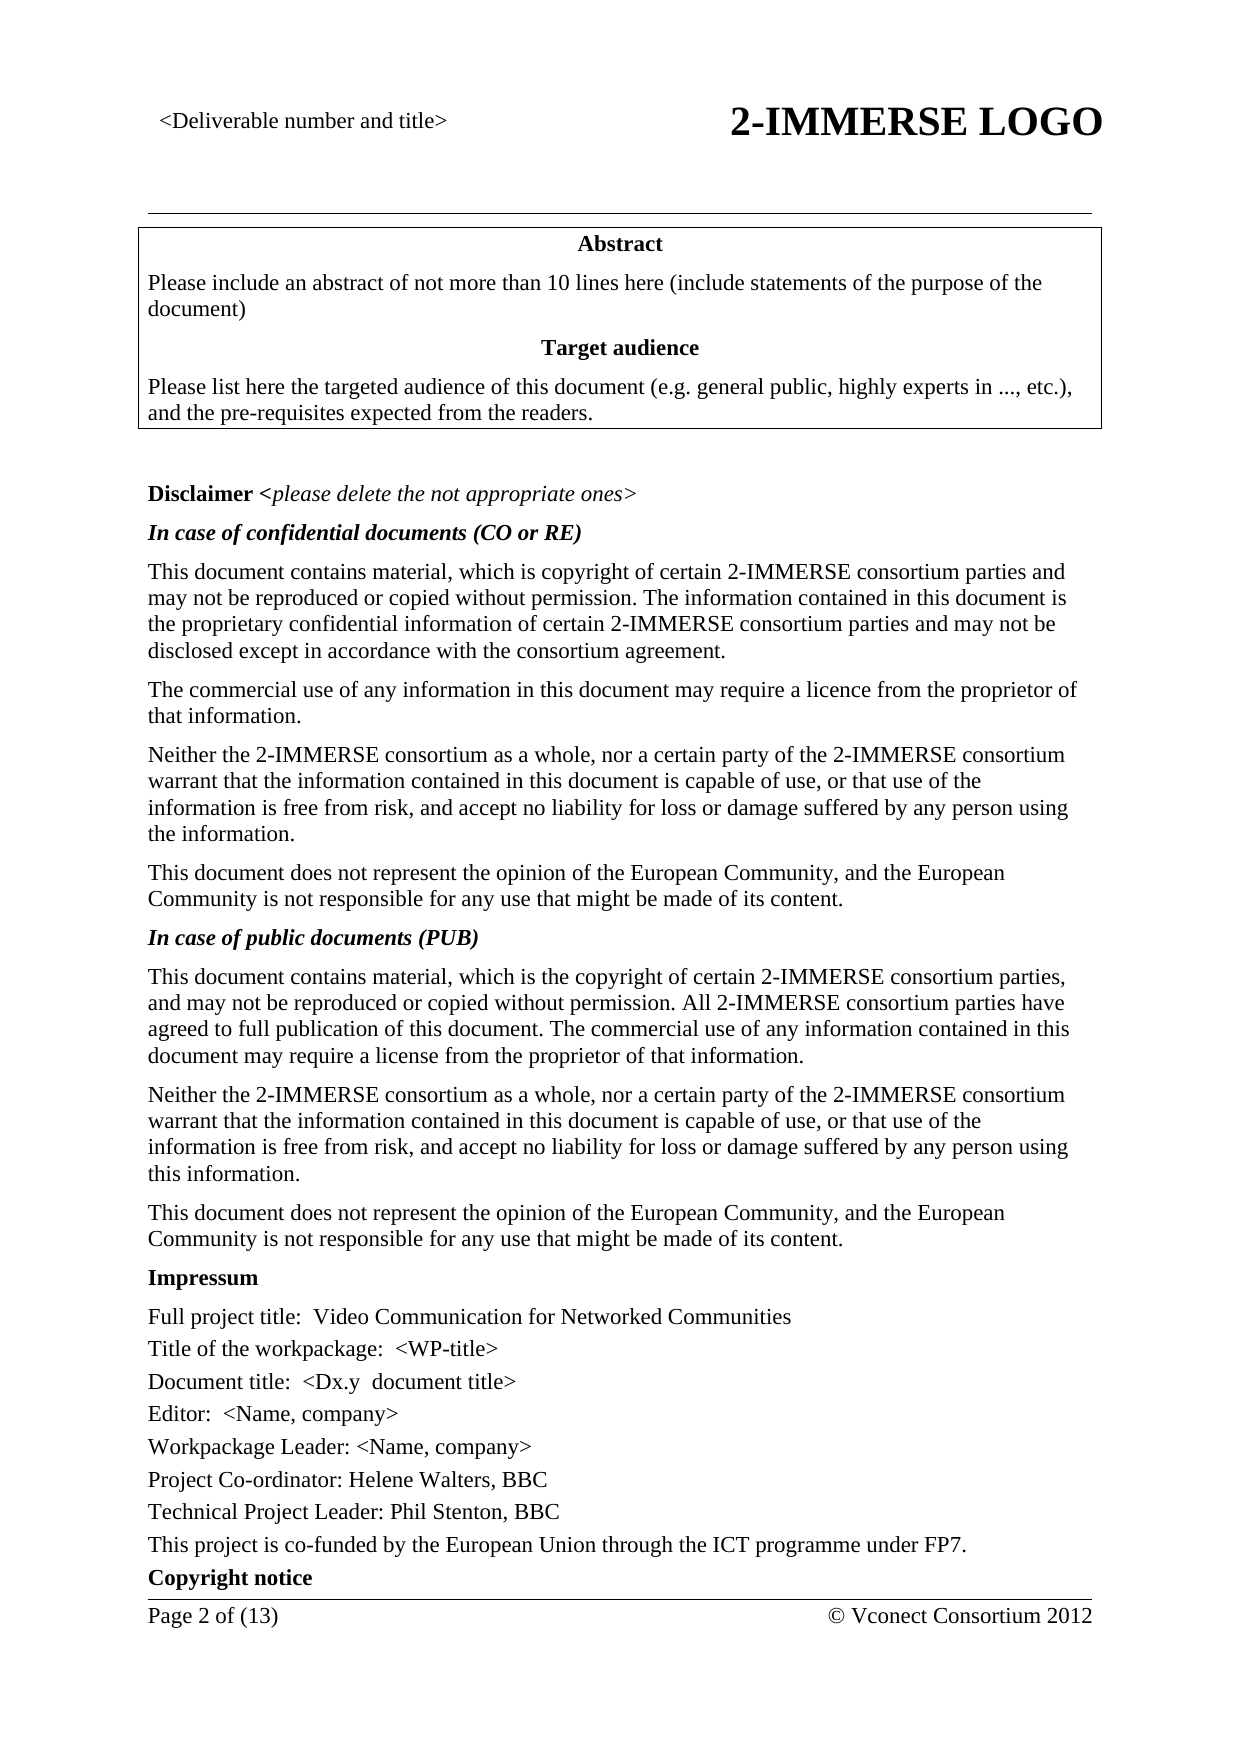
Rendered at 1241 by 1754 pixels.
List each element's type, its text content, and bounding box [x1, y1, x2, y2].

text This document does not represent the opinion of the European Community, and the European Community is not responsible for any use that might be made of its content. [148, 1199, 1092, 1251]
text This document contains material, which is the copyright of certain 2-IMMERSE consortium parties, and may not be reproduced or copied without permission. All 2-IMMERSE consortium parties have agreed to full publication of this document. The commercial use of any information contained in this document may require a license from the proprietor of that information. [148, 963, 1092, 1068]
text Full project title: Video Communication for Networked Communities [148, 1303, 1092, 1329]
text This document does not represent the opinion of the European Community, and the European Community is not responsible for any use that might be made of its content. [148, 859, 1092, 911]
text Project Co-ordinator: Helene Walters, BBC [148, 1466, 1092, 1492]
text Disclaimer <please delete the not appropriate ones> [148, 480, 1092, 506]
text This document contains material, which is copyright of certain 2-IMMERSE consortium parties and may not be reproduced or copied without permission. The information contained in this document is the proprietary confidential information of certain 2-IMMERSE consortium parties and may not be disclosed except in accordance with the consortium agreement. [148, 558, 1092, 663]
text Target audience [139, 331, 1101, 360]
text Neither the 2-IMMERSE consortium as a whole, nor a certain party of the 2-IMMERSE consortium warrant that the information contained in this document is capable of use, or that use of the information is free from risk, and accept no liability for loss or damage suffered by any person using the information. [148, 741, 1092, 846]
text Neither the 2-IMMERSE consortium as a whole, nor a certain party of the 2-IMMERSE consortium warrant that the information contained in this document is capable of use, or that use of the information is free from risk, and accept no liability for loss or damage suffered by any person using this information. [148, 1081, 1092, 1186]
text In case of confidential documents (CO or RE) [148, 519, 1092, 545]
text In case of public documents (PUB) [148, 924, 1092, 950]
text Abstract [139, 228, 1101, 256]
text Title of the workpackage: <WP-title> [148, 1335, 1092, 1362]
text Editor: <Name, company> [148, 1401, 1092, 1427]
text Technical Project Leader: Phil Stenton, BBC [148, 1498, 1092, 1525]
text The commercial use of any information in this document may require a licence from the proprietor of that information. [148, 676, 1092, 728]
text Impressum [148, 1264, 1092, 1290]
text Please list here the targeted audience of this document (e.g. general public, highly experts in ..., etc.), and the pre-requisites expected from the readers. [139, 370, 1101, 428]
text This project is co-funded by the European Union through the ICT programme under FP7. [148, 1531, 1092, 1557]
text Workpackage Leader: <Name, company> [148, 1433, 1092, 1459]
text Document title: <Dx.y document title> [148, 1368, 1092, 1394]
text Please include an abstract of not more than 10 lines here (include statements of the purpose of the document) [139, 266, 1101, 321]
text Copyright notice [148, 1563, 1092, 1590]
